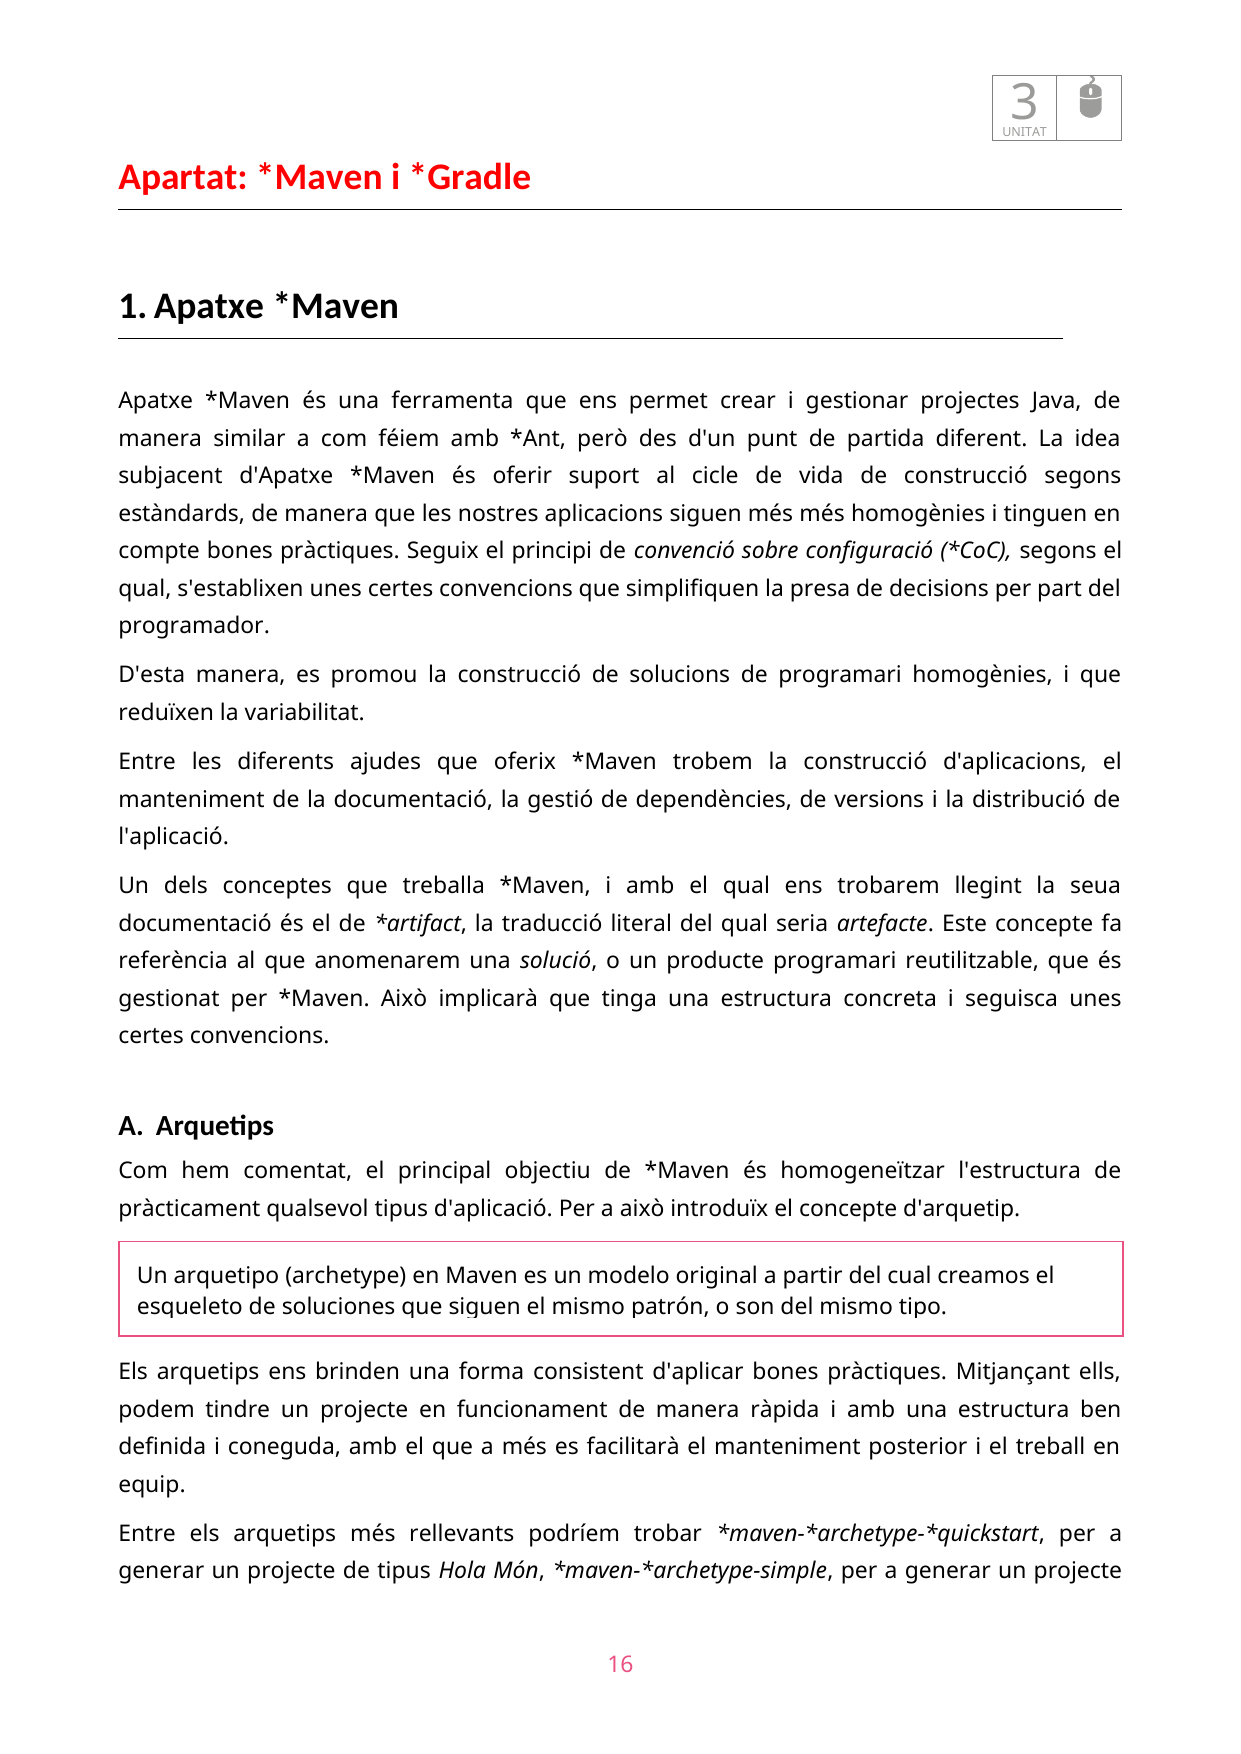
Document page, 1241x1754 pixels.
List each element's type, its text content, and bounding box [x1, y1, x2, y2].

text Com hem comentat, el principal objectiu de *Maven és homogeneïtzar l'estructura de pràcticament qualsevol tipus d'aplicació. Per a això introduïx el concepte d'arquetip. [118, 1154, 1122, 1223]
text Apatxe *Maven és una ferramenta que ens permet crear i gestionar projectes Java, de manera similar a com féiem amb *Ant, però des d'un punt de partida diferent. La idea subjacent d'Apatxe *Maven és oferir suport al cicle de vida de construcció segons estàndards, de manera que les nostres aplicacions siguen més més homogènies i tinguen en compte bones pràctiques. Seguix el principi de convenció sobre configuració (*CoC), segons el qual, s'establixen unes certes convencions que simplifiquen la presa de decisions per part del programador. [118, 384, 1122, 640]
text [118, 1517, 1122, 1586]
list Arquetips [118, 1107, 1122, 1142]
list Apartat: *Maven i *Gradle [118, 153, 1122, 209]
list Apatxe *Maven [118, 282, 1063, 338]
text D'esta manera, es promou la construcció de solucions de programari homogènies, i que reduïxen la variabilitat. [118, 658, 1122, 727]
text Entre les diferents ajudes que oferix *Maven trobem la construcció d'aplicacions, el manteniment de la documentació, la gestió de dependències, de versions i la distribució de l'aplicació. [118, 745, 1122, 851]
text Els arquetips ens brinden una forma consistent d'aplicar bones pràctiques. Mitjançant ells, podem tindre un projecte en funcionament de manera ràpida i amb una estructura ben definida i coneguda, amb el que a més es facilitarà el manteniment posterior i el treball en equip. [118, 1355, 1122, 1499]
text Un dels conceptes que treballa *Maven, i amb el qual ens trobarem llegint la seua documentació és el de *artifact, la traducció literal del qual seria artefacte. Este concepte fa referència al que anomenarem una solució, o un producte programari reutilitzable, que és gestionat per *Maven. Això implicarà que tinga una estructura concreta i seguisca unes certes convencions. [118, 869, 1122, 1051]
picture [1079, 76, 1102, 118]
